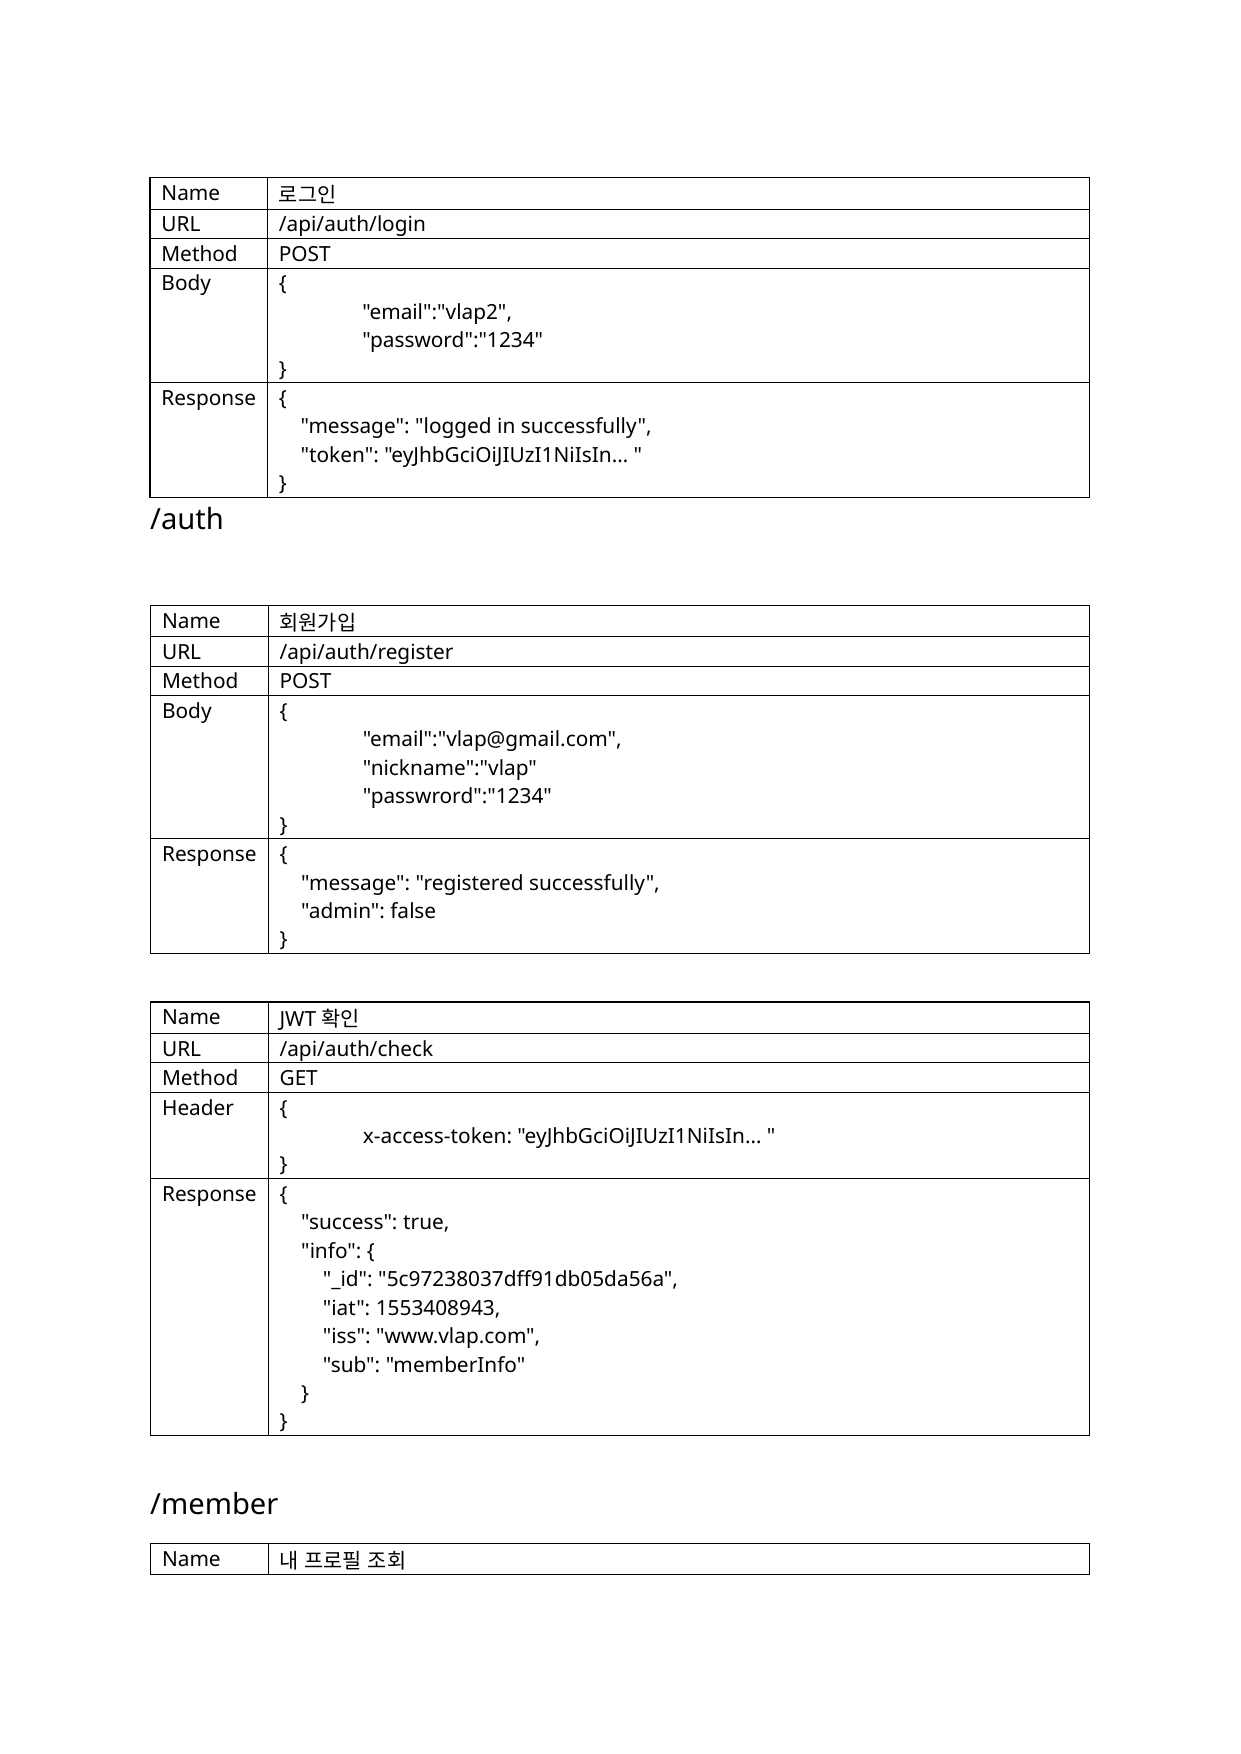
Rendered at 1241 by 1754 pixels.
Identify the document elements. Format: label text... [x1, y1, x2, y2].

table_header 내 프로필 조회 [269, 1544, 1089, 1574]
table_cell Response [151, 839, 268, 953]
table_cell { x-access-token: "eyJhbGciOiJIUzI1NiIsIn… " } [269, 1093, 1089, 1178]
table_header Name [151, 606, 268, 636]
table_cell { "email":"vlap@gmail.com", "nickname":"vlap" "passwrord":"1234" } [269, 696, 1089, 838]
subtitle /member [150, 1483, 1090, 1523]
table_header Name [151, 178, 267, 208]
table_cell POST [269, 667, 1089, 695]
table_cell /api/auth/check [269, 1034, 1089, 1062]
table_cell URL [151, 637, 268, 666]
table_cell { "message": "logged in successfully", "token": "eyJhbGciOiJIUzI1NiIsIn… " } [268, 383, 1089, 497]
table_cell URL [151, 210, 267, 238]
table_cell URL [151, 1034, 268, 1062]
table_cell /api/auth/login [268, 210, 1089, 238]
table_cell GET [269, 1063, 1089, 1092]
table_header Name [151, 1003, 268, 1033]
table_cell { "email":"vlap2", "password":"1234" } [268, 269, 1089, 382]
table_cell Method [151, 239, 267, 267]
table_cell Header [151, 1093, 268, 1178]
table_cell Body [151, 696, 268, 838]
subtitle /auth [150, 498, 1090, 538]
table_cell Method [151, 667, 268, 695]
table_header 로그인 [268, 178, 1089, 208]
table_header 회원가입 [269, 606, 1089, 636]
table_cell Response [151, 383, 267, 497]
table_cell { "success": true, "info": { "_id": "5c97238037dff91db05da56a", "iat": 1553408943, "iss": "www.vlap.com", "sub": "memberInfo" } } [269, 1179, 1089, 1435]
table_cell Body [151, 269, 267, 382]
table_cell POST [268, 239, 1089, 267]
table_cell Method [151, 1063, 268, 1092]
table_cell /api/auth/register [269, 637, 1089, 666]
table_cell { "message": "registered successfully", "admin": false } [269, 839, 1089, 953]
table_header JWT 확인 [269, 1003, 1089, 1033]
table_cell Response [151, 1179, 268, 1435]
table_header Name [151, 1544, 268, 1574]
